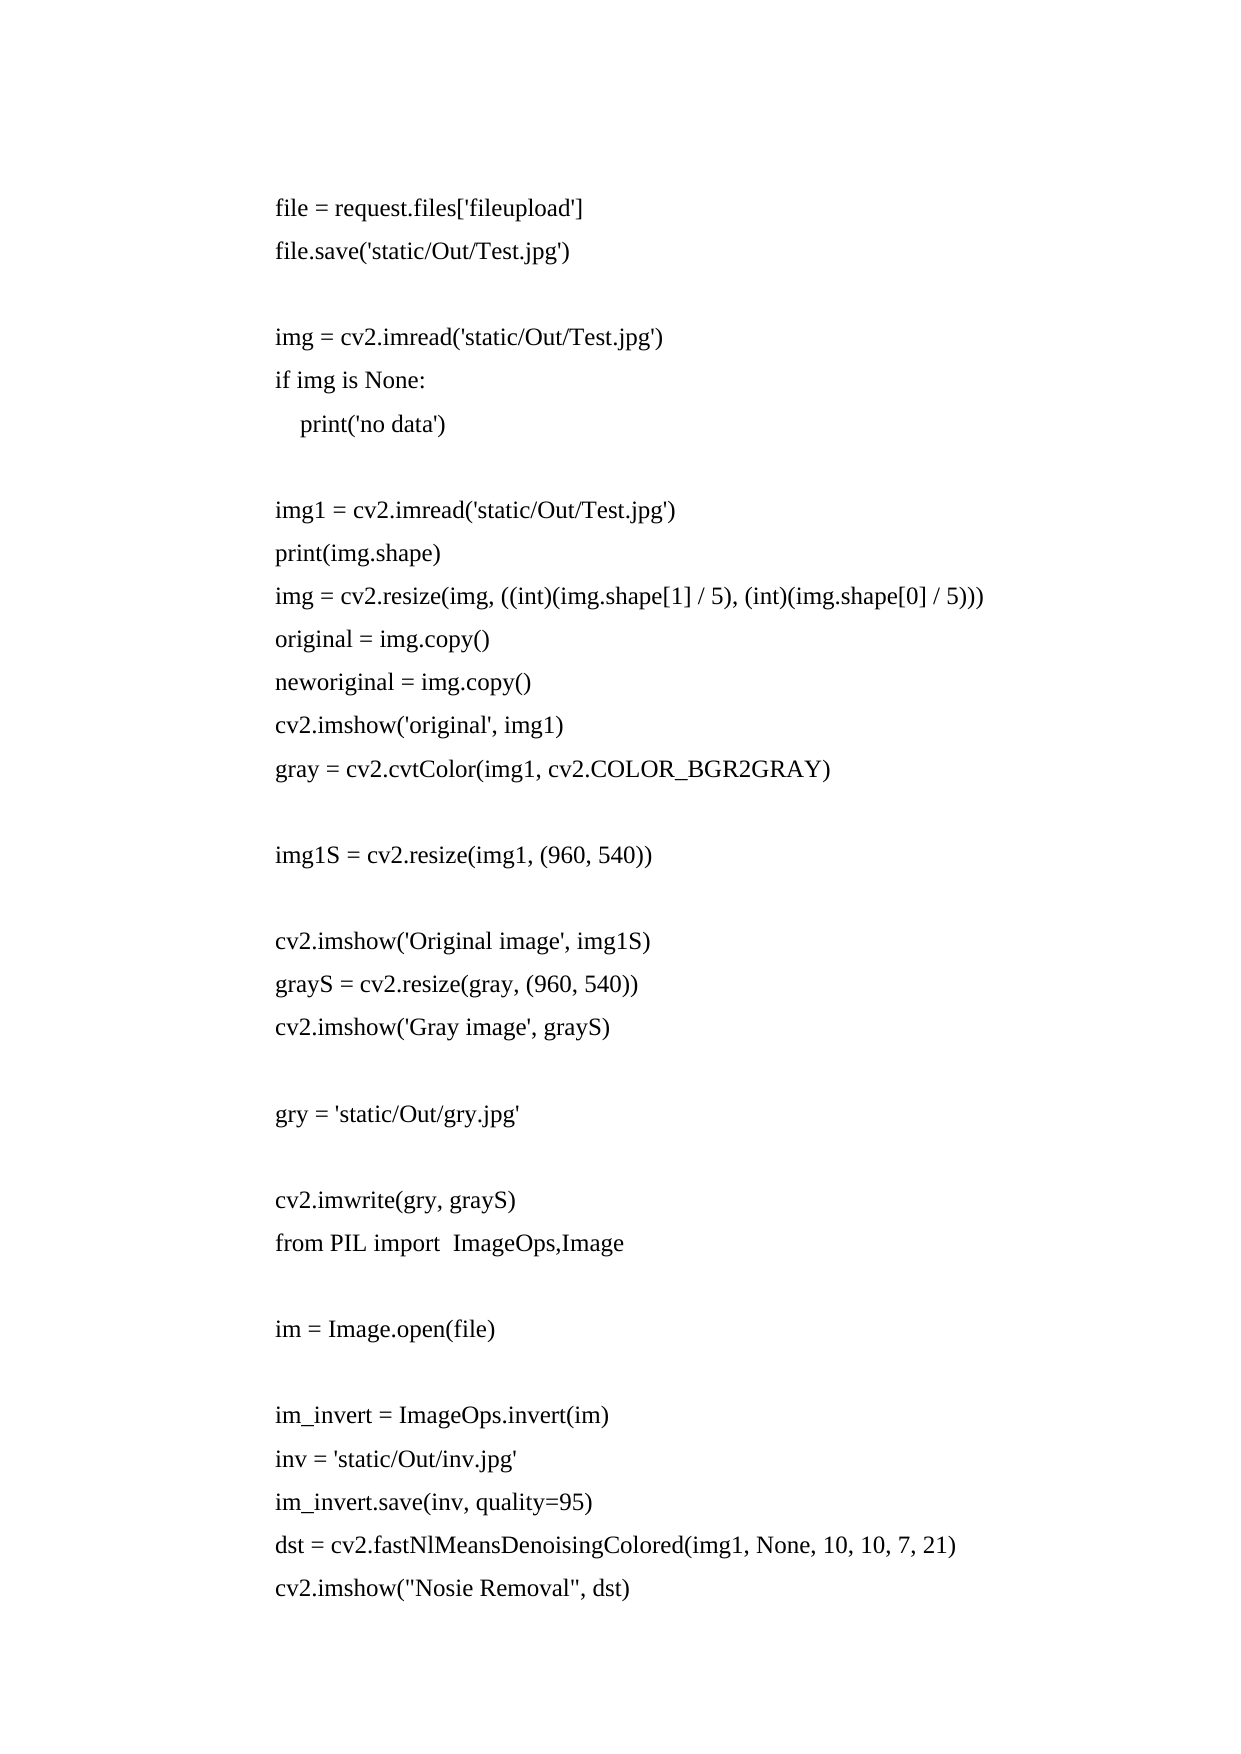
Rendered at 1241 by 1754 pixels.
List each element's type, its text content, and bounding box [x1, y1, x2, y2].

list grayS = cv2.resize(gray, (960, 540)) [225, 969, 1090, 998]
list from PIL import ImageOps,Image [225, 1228, 1090, 1257]
list file.save('static/Out/Test.jpg') [225, 236, 1090, 265]
list img1 = cv2.imread('static/Out/Test.jpg') [225, 495, 1090, 524]
list print(img.shape) [225, 538, 1090, 567]
list im_invert.save(inv, quality=95) [225, 1487, 1090, 1516]
list file = request.files['fileupload'] [225, 193, 1090, 222]
list img = cv2.resize(img, ((int)(img.shape[1] / 5), (int)(img.shape[0] / 5))) [225, 581, 1090, 610]
list cv2.imshow('original', img1) [225, 711, 1090, 739]
list neworiginal = img.copy() [225, 667, 1090, 696]
list print('no data') [225, 409, 1090, 437]
list cv2.imshow('Gray image', grayS) [225, 1012, 1090, 1041]
list img1S = cv2.resize(img1, (960, 540)) [225, 840, 1090, 869]
list dst = cv2.fastNlMeansDenoisingColored(img1, None, 10, 10, 7, 21) [225, 1530, 1090, 1559]
list if img is None: [225, 366, 1090, 394]
list gray = cv2.cvtColor(img1, cv2.COLOR_BGR2GRAY) [225, 754, 1090, 782]
list original = img.copy() [225, 624, 1090, 653]
list im_invert = ImageOps.invert(im) [225, 1401, 1090, 1429]
list img = cv2.imread('static/Out/Test.jpg') [225, 322, 1090, 351]
list cv2.imwrite(gry, grayS) [225, 1185, 1090, 1214]
list inv = 'static/Out/inv.jpg' [225, 1444, 1090, 1472]
list gry = 'static/Out/gry.jpg' [225, 1099, 1090, 1127]
list cv2.imshow("Nosie Removal", dst) [225, 1573, 1090, 1602]
list cv2.imshow('Original image', img1S) [225, 926, 1090, 955]
list im = Image.open(file) [225, 1314, 1090, 1343]
